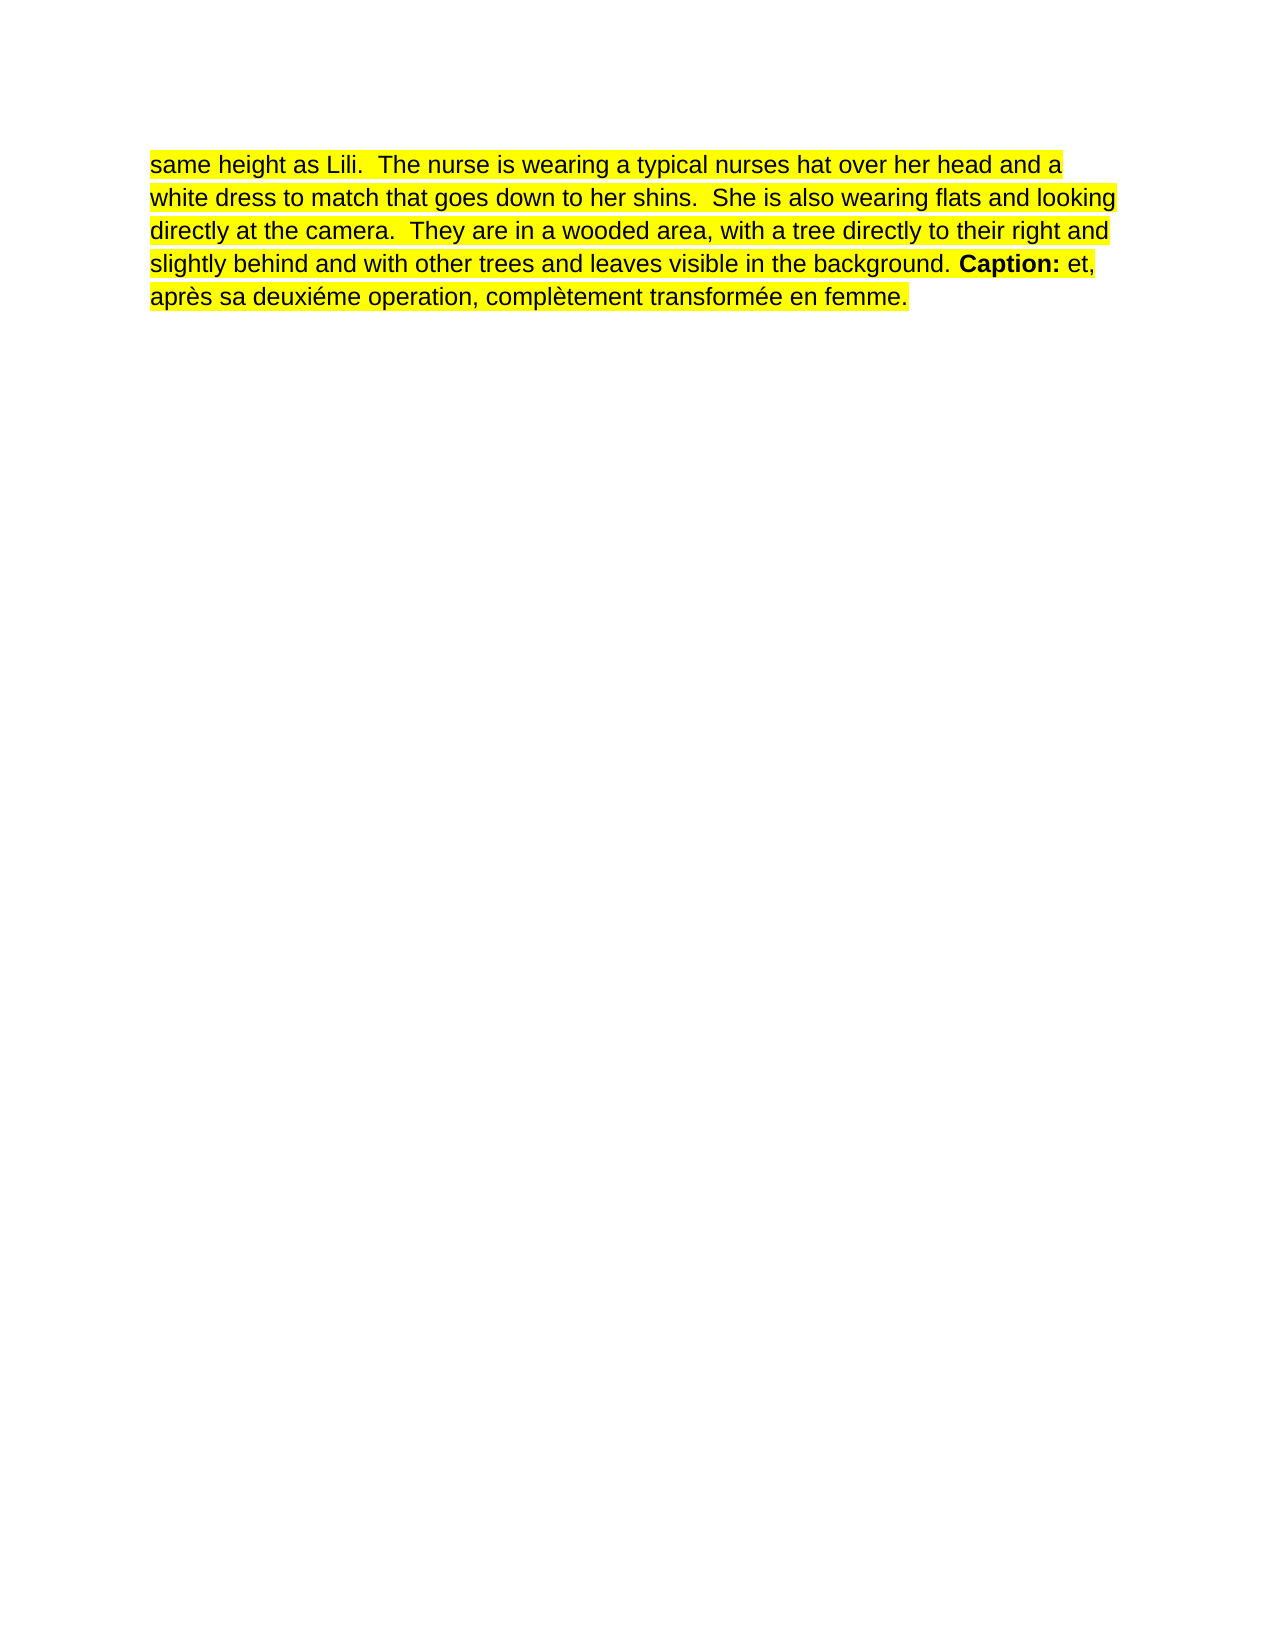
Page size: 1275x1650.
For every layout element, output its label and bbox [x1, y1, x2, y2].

text [150, 150, 1125, 311]
